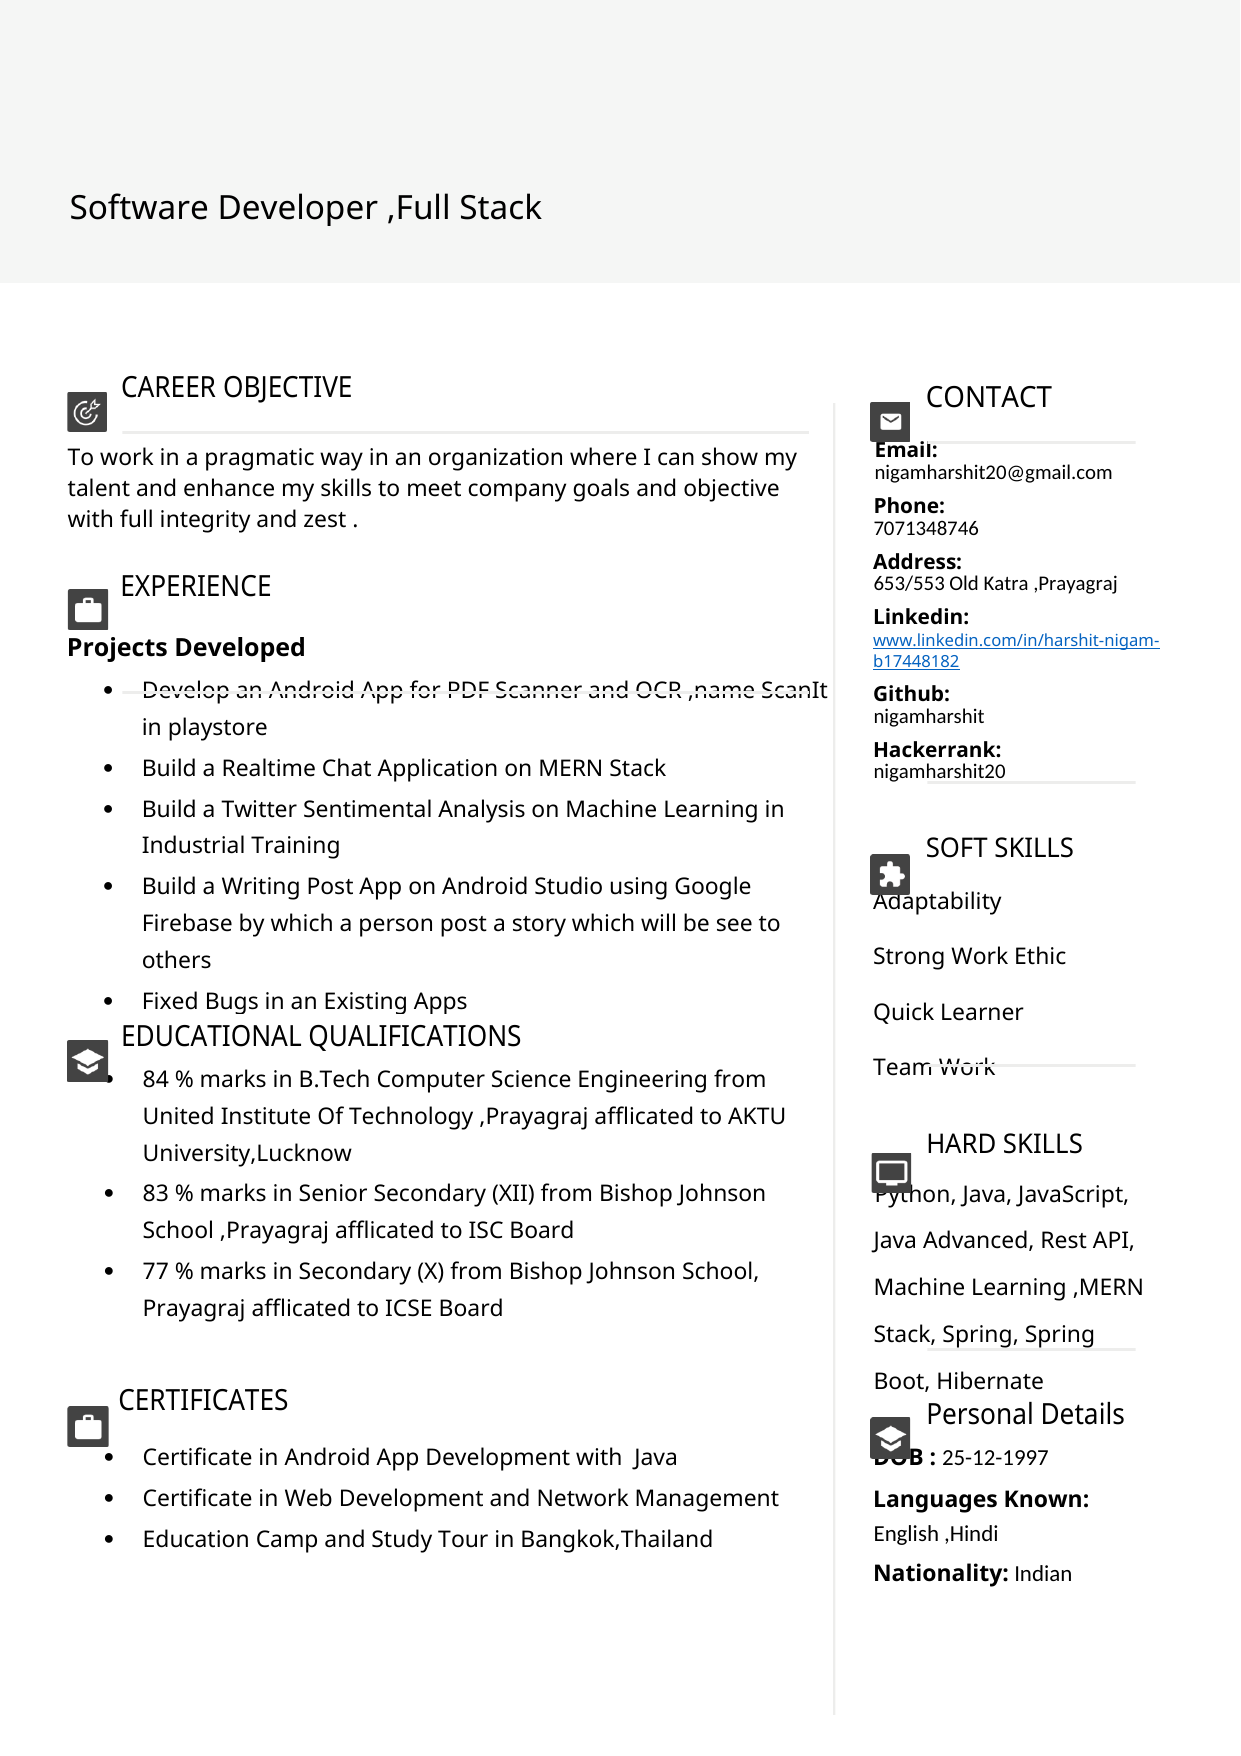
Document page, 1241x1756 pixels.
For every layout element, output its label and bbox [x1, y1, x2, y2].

picture [67, 1040, 109, 1082]
picture [871, 1153, 912, 1193]
picture [870, 1417, 911, 1459]
picture [67, 1406, 109, 1447]
picture [0, 0, 1241, 283]
picture [67, 392, 107, 432]
picture [870, 854, 910, 895]
picture [870, 402, 910, 442]
picture [67, 589, 109, 630]
